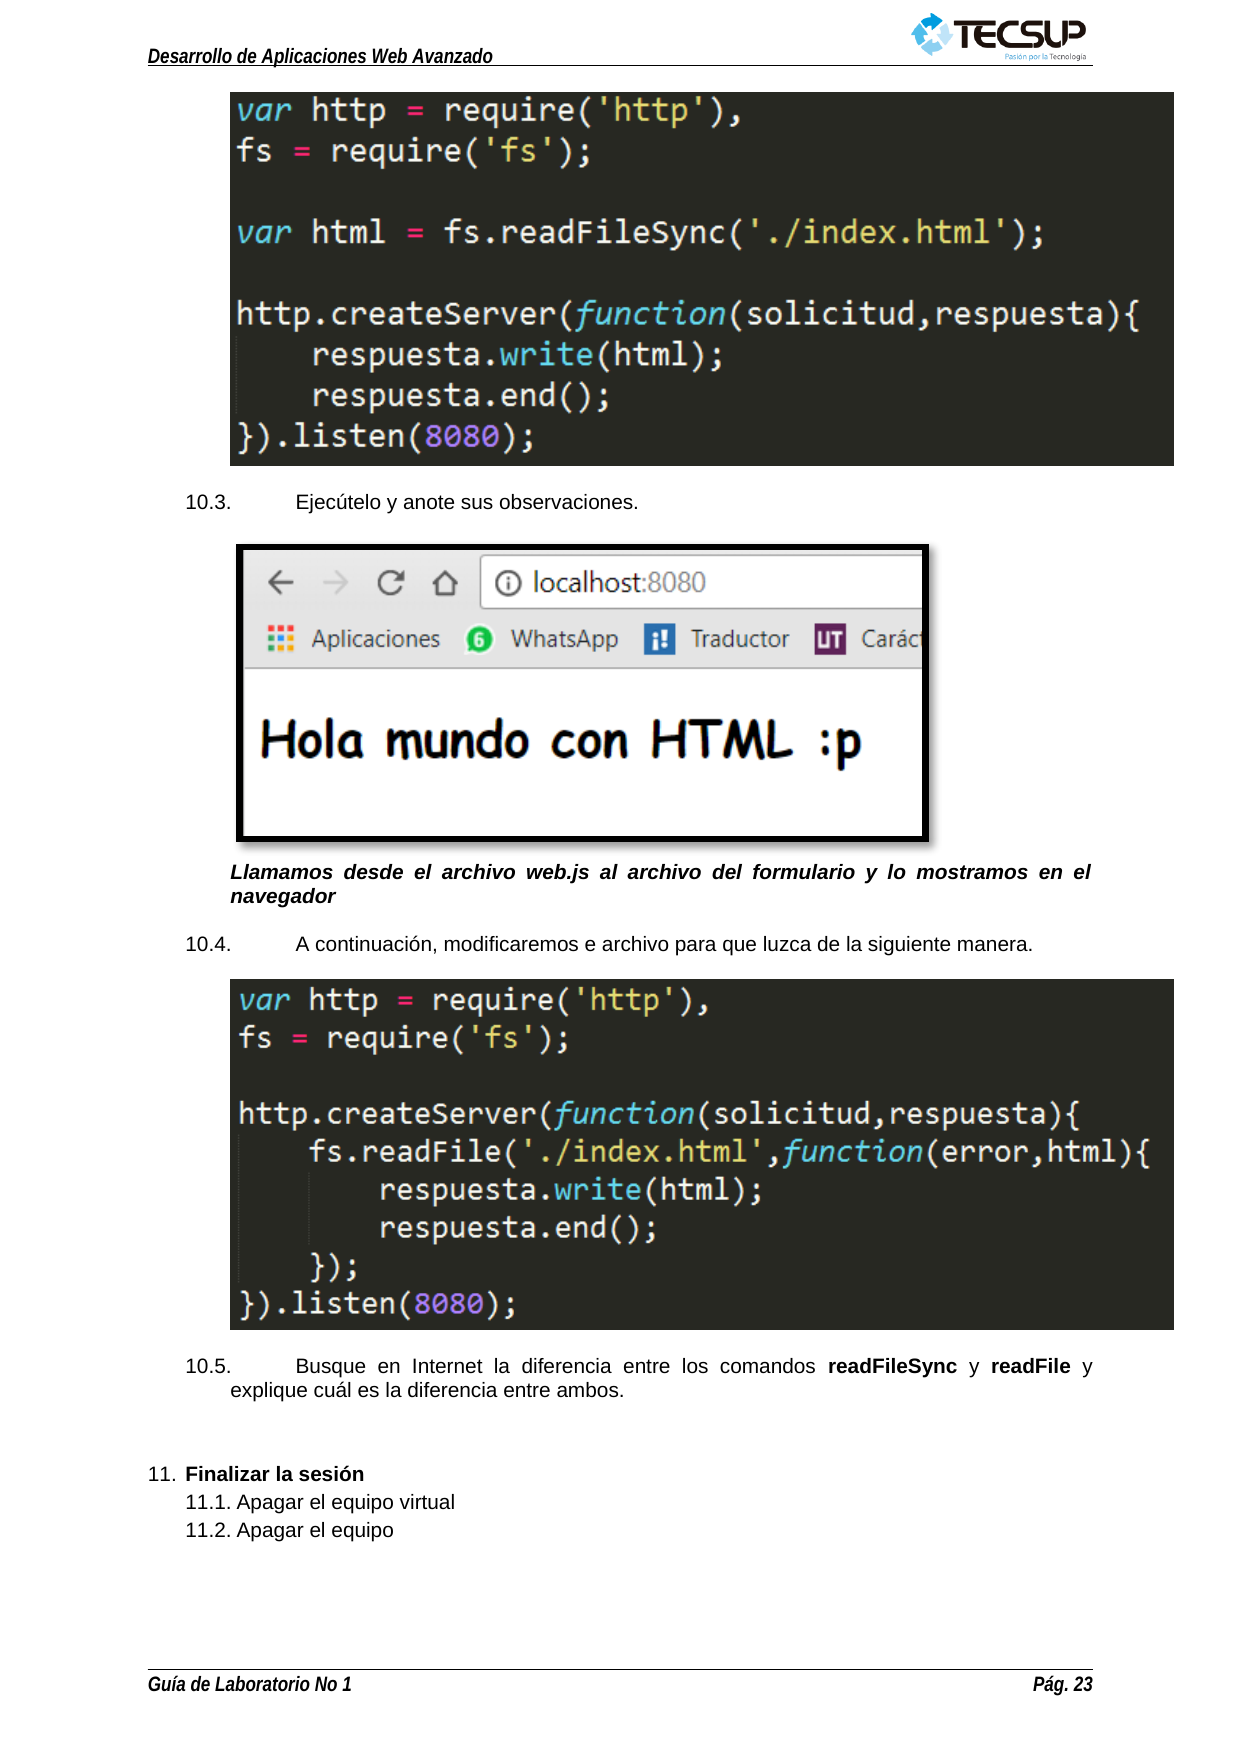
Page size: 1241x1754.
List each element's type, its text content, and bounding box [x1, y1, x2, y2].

list Llamamos desde el archivo web.js al archivo del formulario y lo mostramos en el navegador [230, 860, 1092, 908]
list A continuación, modificaremos e archivo para que luzca de la siguiente manera. [185, 932, 1092, 956]
list Busque en Internet la diferencia entre los comandos readFileSync y readFile y explique cuál es la diferencia entre ambos. [185, 1353, 1092, 1401]
picture [243, 550, 922, 836]
picture [230, 92, 1174, 466]
picture [910, 13, 1090, 63]
list Ejecútelo y anote sus observaciones. [185, 490, 1092, 514]
picture [230, 979, 1174, 1330]
list Finalizar la sesión [148, 1462, 1092, 1486]
list Apagar el equipo [185, 1518, 1092, 1542]
list Apagar el equipo virtual [185, 1490, 1092, 1514]
